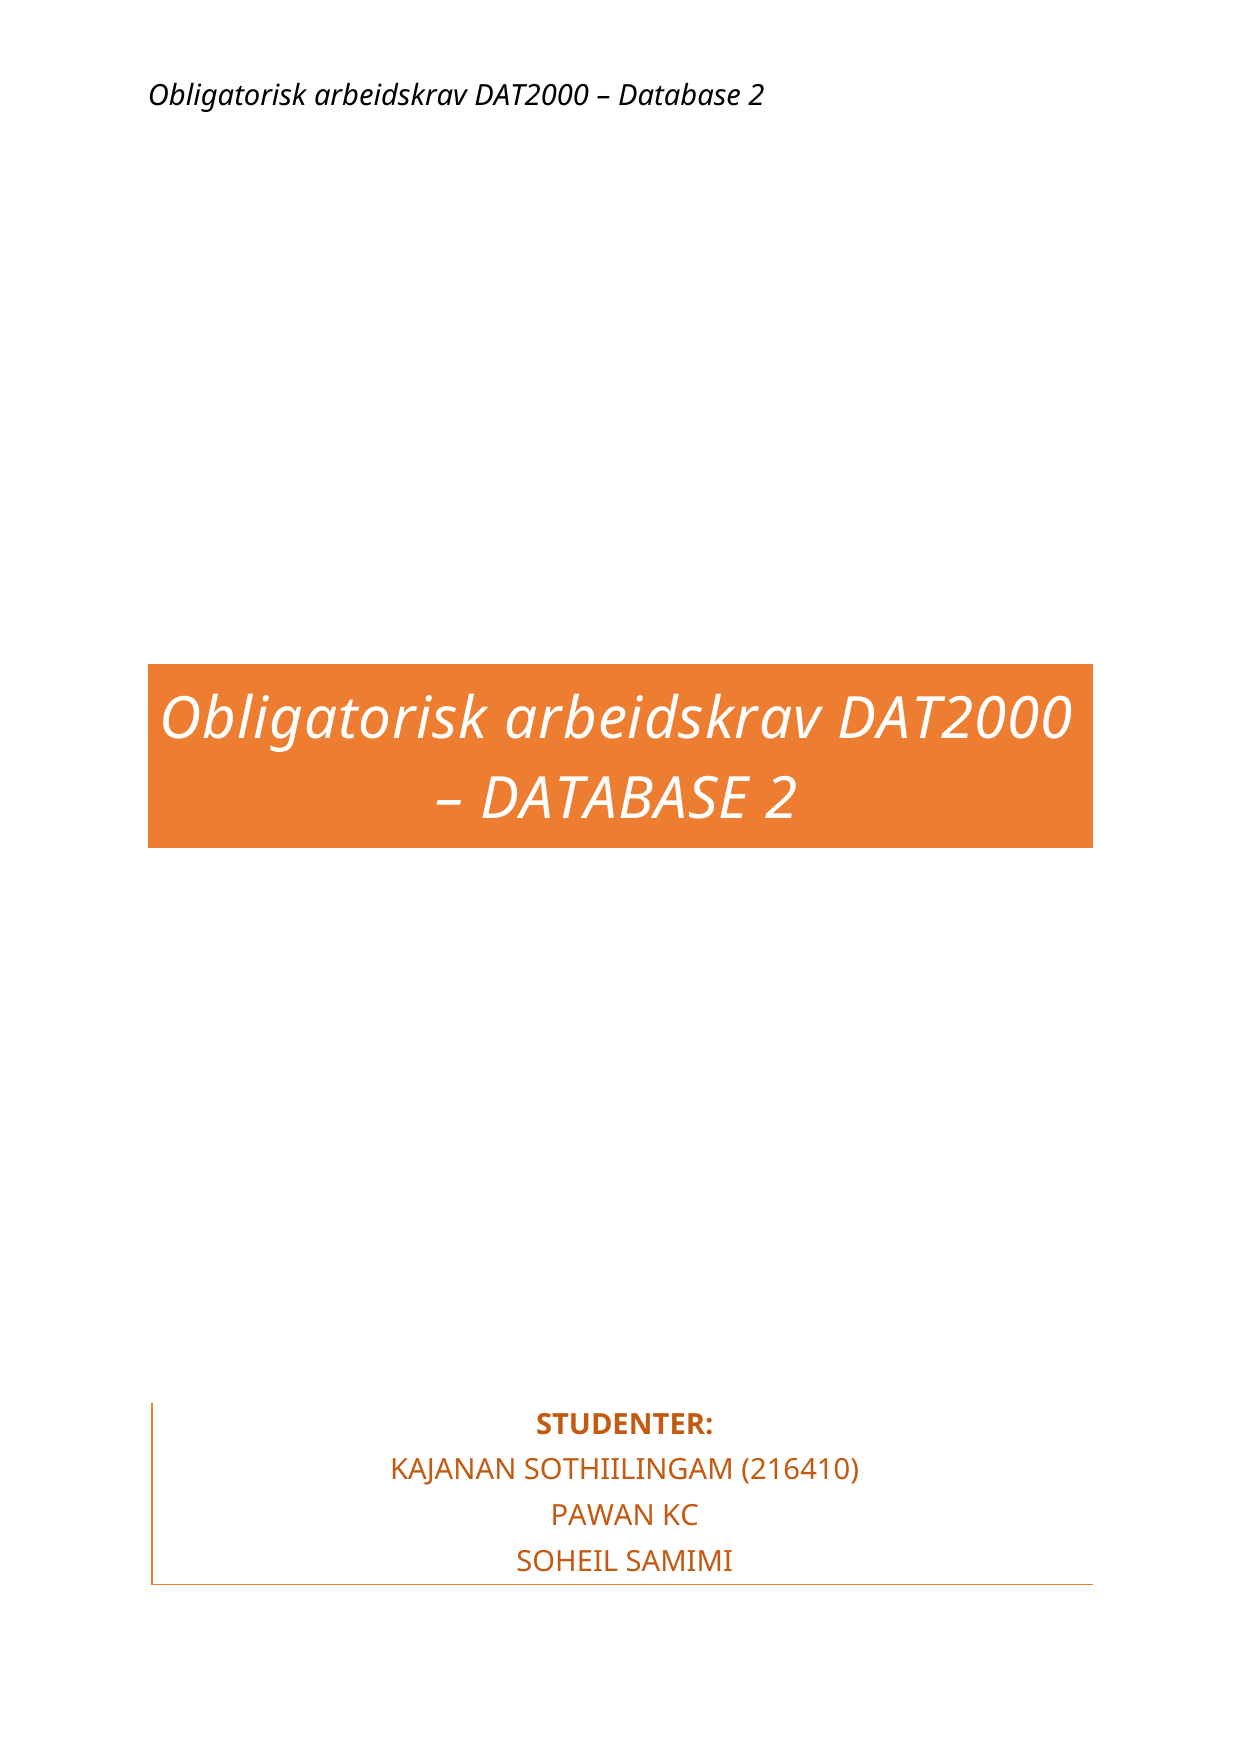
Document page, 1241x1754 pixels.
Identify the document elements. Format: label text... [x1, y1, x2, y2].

subtitle PAWAN KC [153, 1494, 1093, 1534]
subtitle SOHEIL SAMIMI [153, 1540, 1093, 1584]
subtitle STUDENTER: [153, 1403, 1093, 1443]
subtitle KAJANAN SOTHIILINGAM (216410) [153, 1448, 1093, 1488]
title Obligatorisk arbeidskrav DAT2000 – DATABASE 2 [148, 676, 1093, 835]
